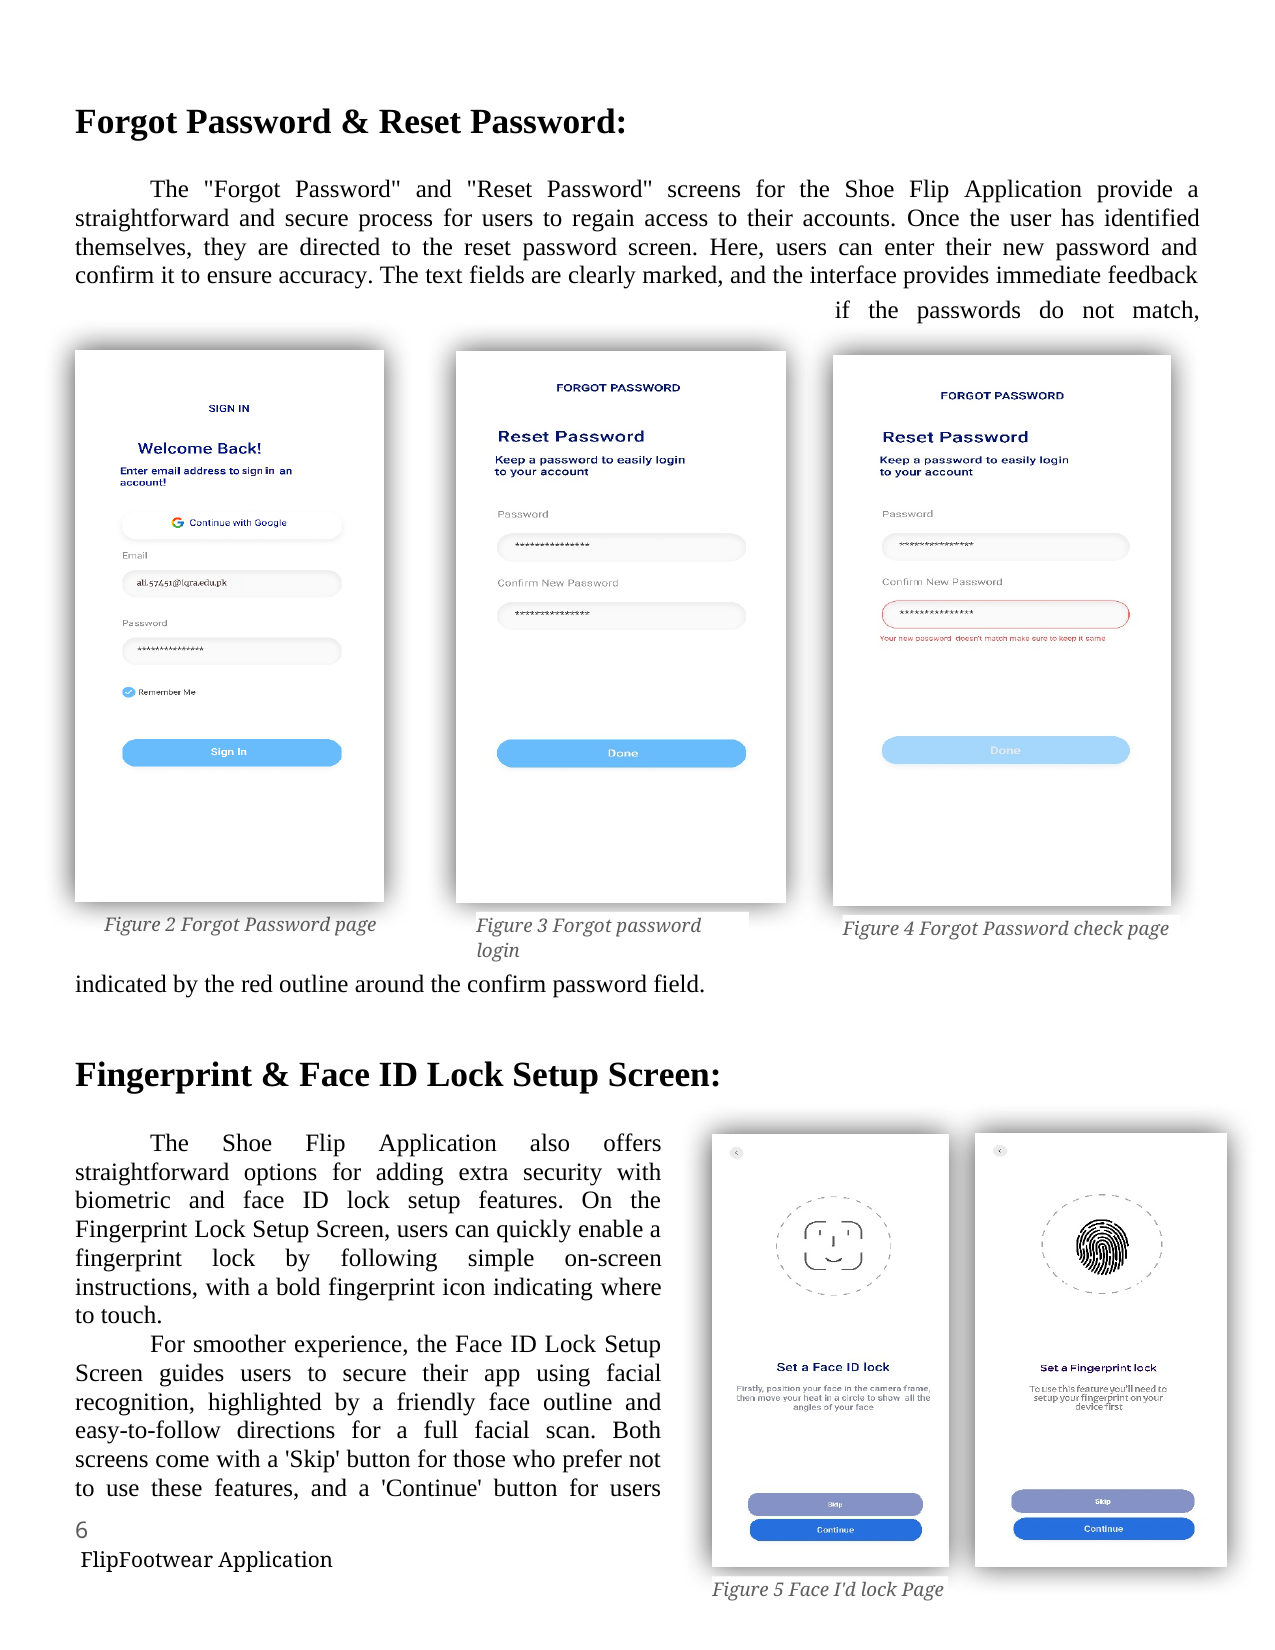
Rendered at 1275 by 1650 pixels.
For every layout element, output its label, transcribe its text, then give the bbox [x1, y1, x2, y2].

subtitle Forgot Password & Reset Password: [75, 100, 1200, 141]
subtitle Fingerprint & Face ID Lock Setup Screen: [75, 1053, 1200, 1094]
picture [975, 1133, 1227, 1567]
picture [833, 355, 1171, 906]
picture [712, 1134, 949, 1567]
text The Shoe Flip Application also offers straightforward options for adding extra security with biometric and face ID lock setup features. On the Fingerprint Lock Setup Screen, users can quickly enable a fingerprint lock by following simple on-screen instructions, with a bold fingerprint icon indicating where to touch. [75, 1128, 694, 1329]
picture [75, 350, 384, 902]
picture [456, 351, 786, 903]
